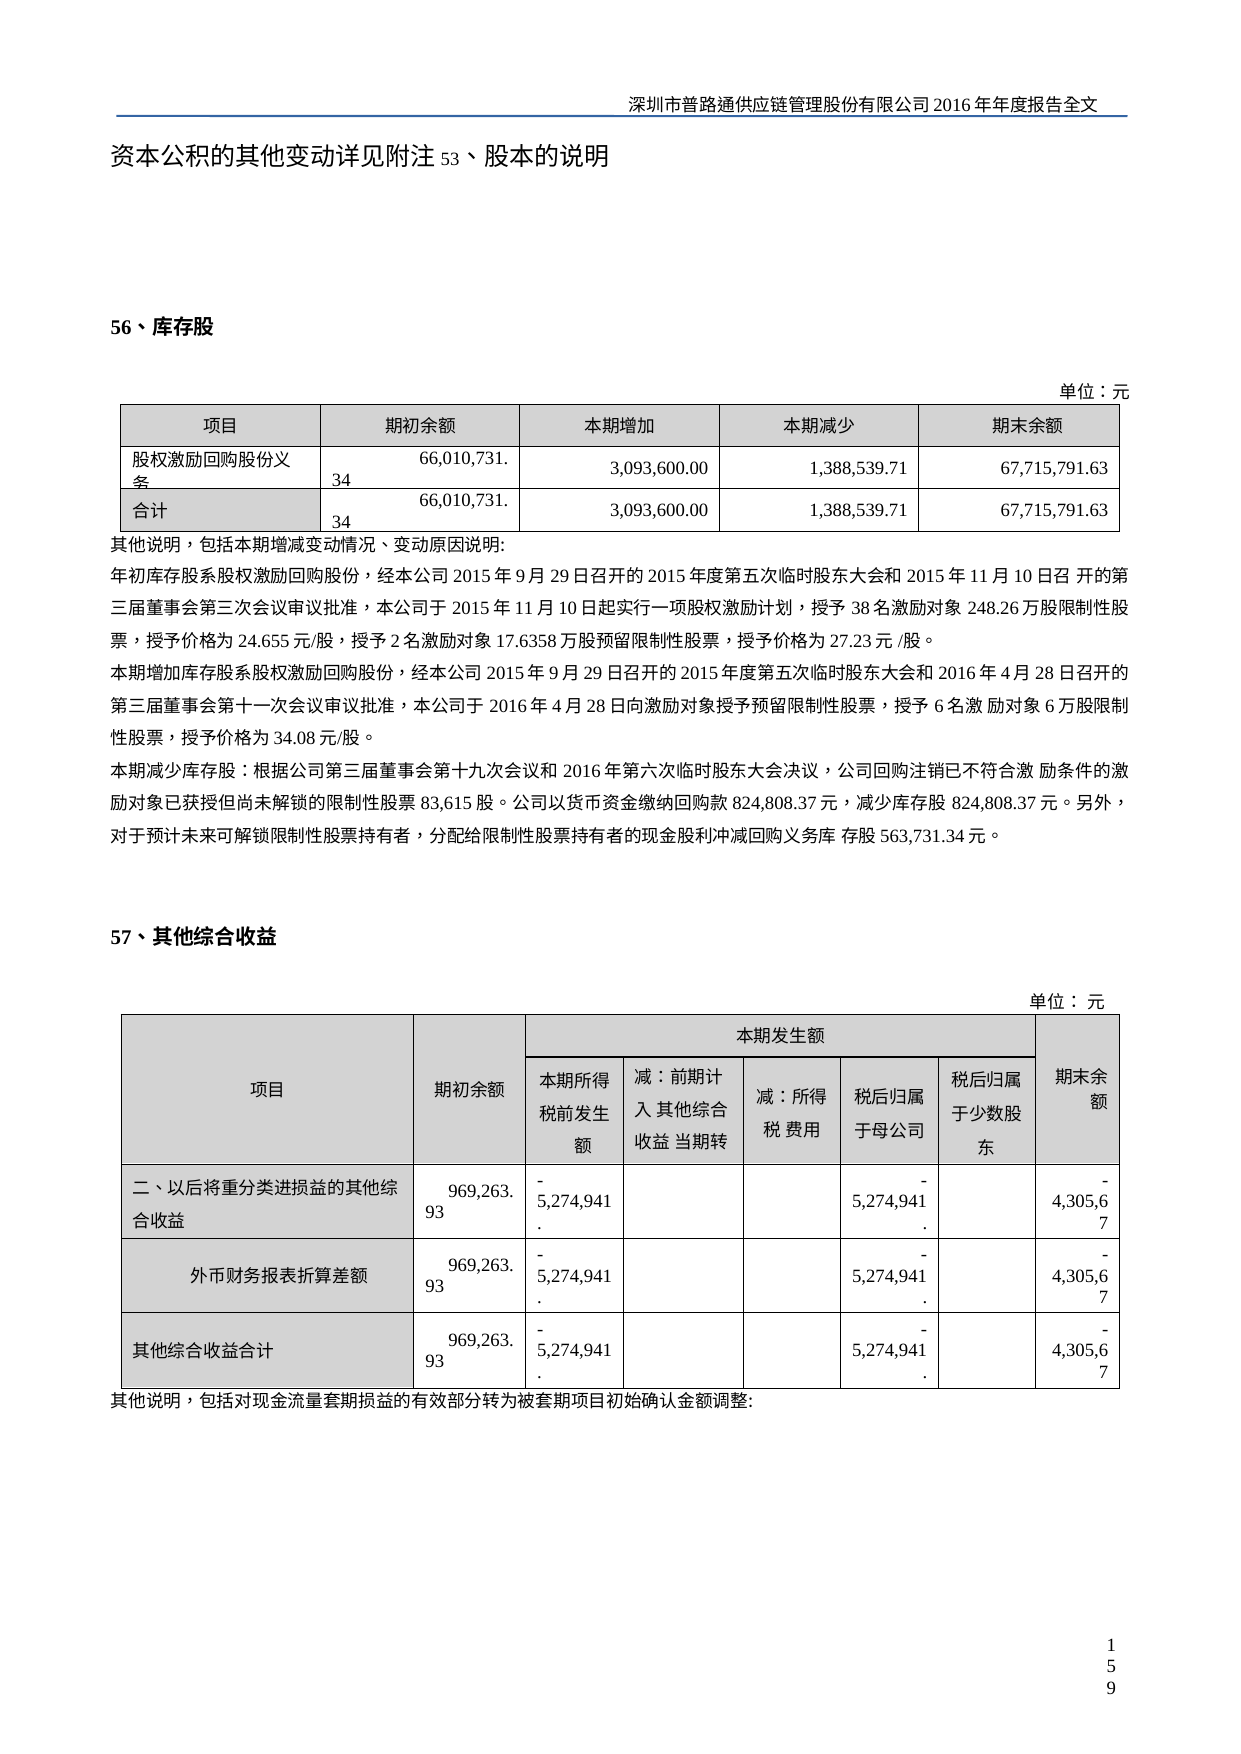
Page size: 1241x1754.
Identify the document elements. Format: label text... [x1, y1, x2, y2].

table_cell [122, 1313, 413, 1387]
text 本期减少库存股：根据公司第三届董事会第十九次会议和2016年第六次临时股东大会决议，公司回购注销已不符合激 励条件的激励对象已获授但尚未解锁的限制性股票83,615股。公司以货币资金缴纳回购款824,808.37元，减少库存股 824,808.37元。另外，对于预计未来可解锁限制性股票持有者，分配给限制性股票持有者的现金股利冲减回购义务库 存股563,731.34元。 [110, 751, 1130, 849]
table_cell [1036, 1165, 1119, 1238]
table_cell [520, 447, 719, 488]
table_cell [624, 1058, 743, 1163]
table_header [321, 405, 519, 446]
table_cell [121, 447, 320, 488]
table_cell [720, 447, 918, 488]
text 单位： 元 [1029, 990, 1130, 1014]
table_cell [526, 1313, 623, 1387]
text 56、库存股 [110, 312, 1130, 340]
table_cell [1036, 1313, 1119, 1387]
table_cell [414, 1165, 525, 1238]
text 本期增加库存股系股权激励回购股份，经本公司2015年9月29日召开的2015年度第五次临时股东大会和2016年4月28 日召开的第三届董事会第十一次会议审议批准，本公司于2016年4月28日向激励对象授予预留限制性股票，授予6名激 励对象6万股限制性股票，授予价格为34.08元/股。 [110, 654, 1130, 751]
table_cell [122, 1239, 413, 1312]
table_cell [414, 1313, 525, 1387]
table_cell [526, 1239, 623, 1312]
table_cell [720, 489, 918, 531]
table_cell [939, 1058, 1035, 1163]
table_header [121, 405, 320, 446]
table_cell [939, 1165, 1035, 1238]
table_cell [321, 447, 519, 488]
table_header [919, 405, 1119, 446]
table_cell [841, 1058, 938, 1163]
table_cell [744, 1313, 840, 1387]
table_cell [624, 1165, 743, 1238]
text 57、其他综合收益 [110, 922, 1130, 950]
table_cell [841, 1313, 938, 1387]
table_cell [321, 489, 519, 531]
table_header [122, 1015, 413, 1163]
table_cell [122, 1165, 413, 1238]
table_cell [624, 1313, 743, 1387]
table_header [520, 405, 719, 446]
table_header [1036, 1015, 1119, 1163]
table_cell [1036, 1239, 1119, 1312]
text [110, 144, 1130, 172]
text 其他说明，包括对现金流量套期损益的有效部分转为被套期项目初始确认金额调整: [110, 1388, 1130, 1413]
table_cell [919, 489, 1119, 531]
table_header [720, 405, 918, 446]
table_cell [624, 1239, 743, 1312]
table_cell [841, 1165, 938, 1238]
text 其他说明，包括本期增减变动情况、变动原因说明: [110, 532, 1130, 556]
text 单位：元 [110, 380, 1130, 404]
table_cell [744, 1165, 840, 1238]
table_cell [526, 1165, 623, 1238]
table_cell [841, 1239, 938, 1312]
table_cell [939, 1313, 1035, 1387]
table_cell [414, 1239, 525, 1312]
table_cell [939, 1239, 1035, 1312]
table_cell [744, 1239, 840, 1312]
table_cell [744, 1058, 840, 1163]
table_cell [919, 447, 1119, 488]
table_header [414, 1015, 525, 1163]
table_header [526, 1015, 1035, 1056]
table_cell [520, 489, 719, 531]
text 年初库存股系股权激励回购股份，经本公司2015年9月29日召开的2015年度第五次临时股东大会和2015年11月10日召 开的第三届董事会第三次会议审议批准，本公司于2015年11月10日起实行一项股权激励计划，授予38名激励对象 248.26万股限制性股票，授予价格为24.655元/股，授予2名激励对象17.6358万股预留限制性股票，授予价格为27.23元 /股。 [110, 556, 1130, 654]
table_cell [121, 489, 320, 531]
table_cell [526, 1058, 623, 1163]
